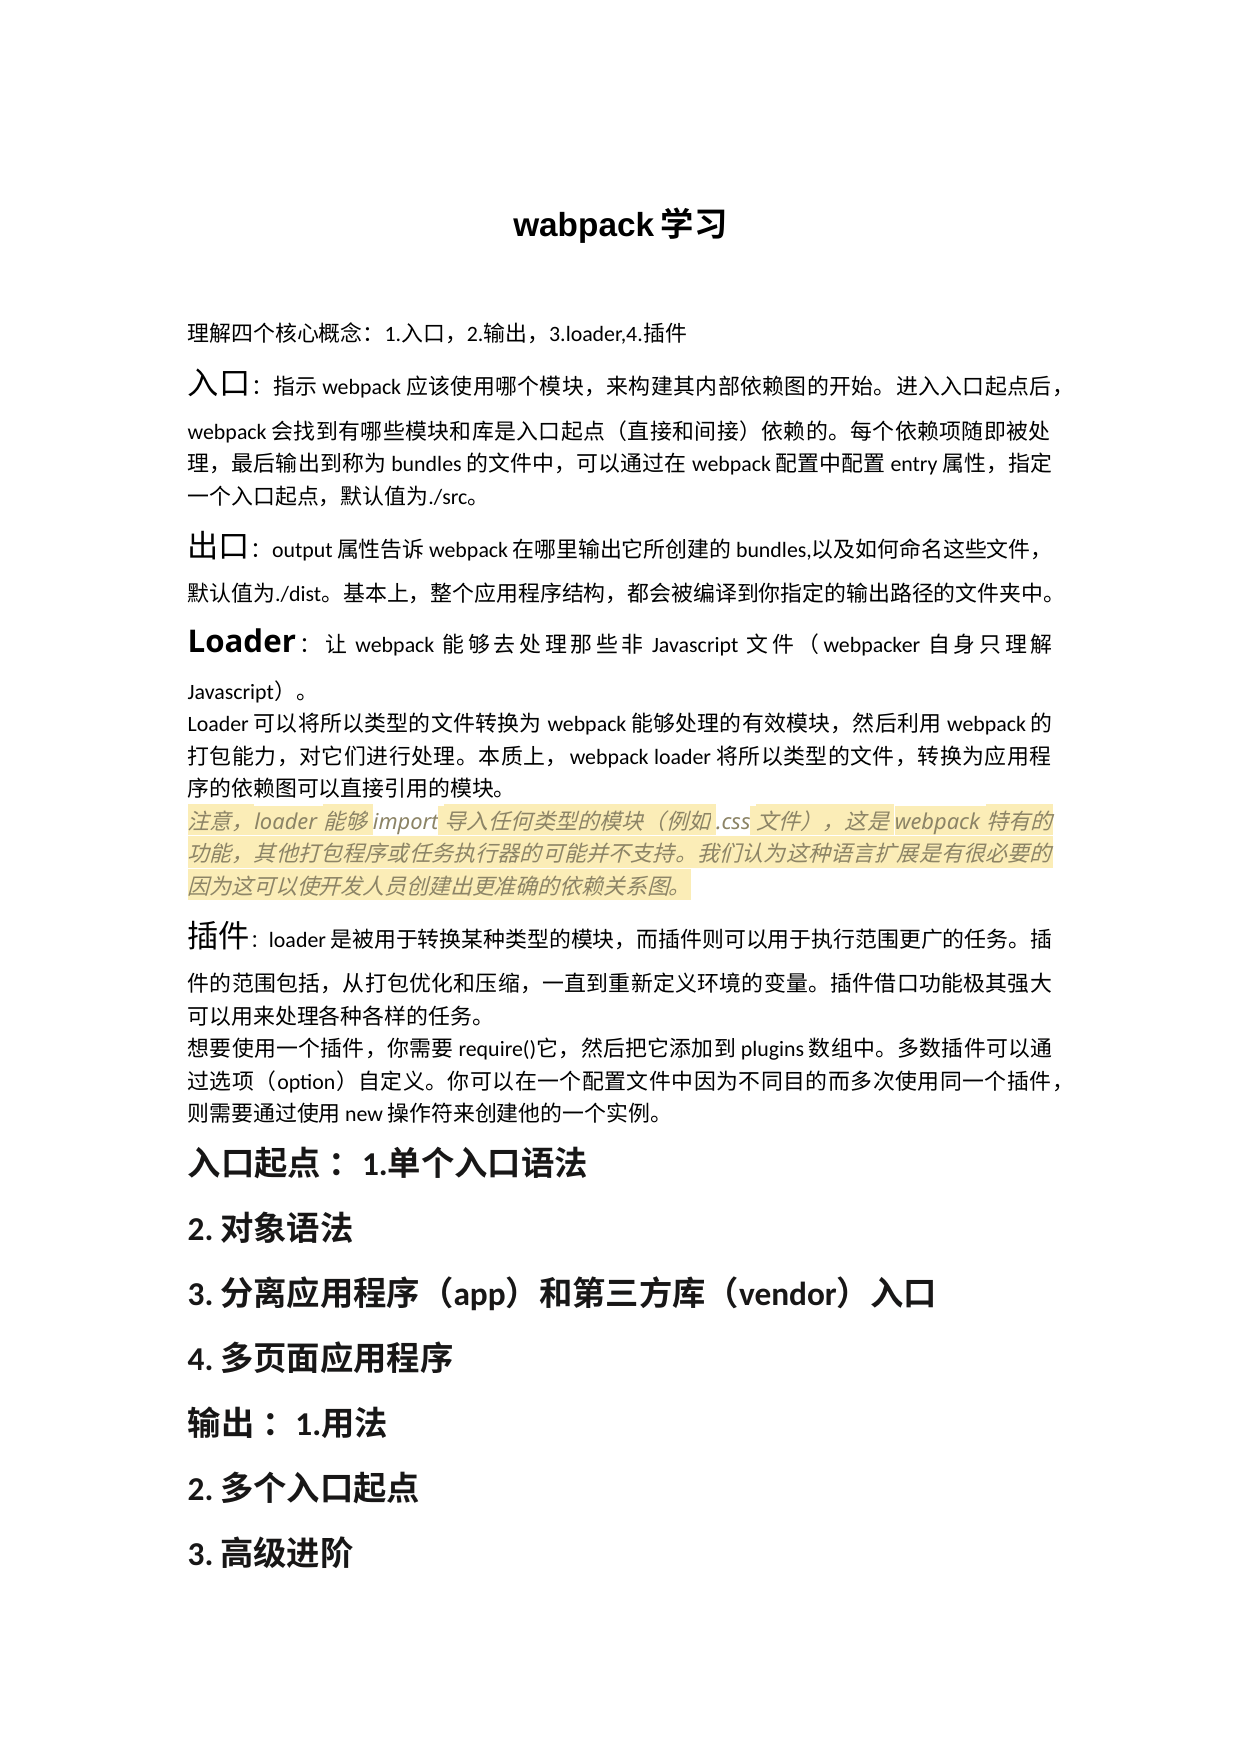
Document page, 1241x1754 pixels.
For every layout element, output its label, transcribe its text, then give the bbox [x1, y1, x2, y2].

list 多个入口起点 [187, 1453, 1053, 1518]
list 分离应用程序（app）和第三方库（vendor）入口 [187, 1258, 1053, 1323]
list 对象语法 [187, 1193, 1053, 1258]
text Loader：让webpack能够去处理那些非Javascript文件（webpacker自身只理解Javascript）。 [187, 608, 1053, 706]
list 多页面应用程序 [187, 1323, 1053, 1388]
text 插件：loader是被用于转换某种类型的模块，而插件则可以用于执行范围更广的任务。插件的范围包括，从打包优化和压缩，一直到重新定义环境的变量。插件借口功能极其强大，可以用来处理各种各样的任务。 [187, 901, 1053, 1031]
list 高级进阶 [187, 1518, 1053, 1583]
text 输出 ：1.用法 [187, 1388, 1053, 1453]
text Loader可以将所以类型的文件转换为webpack能够处理的有效模块，然后利用webpack的打包能力，对它们进行处理。本质上，webpack loader将所以类型的文件，转换为应用程序的依赖图可以直接引用的模块。 [187, 706, 1053, 803]
text 想要使用一个插件，你需要require()它，然后把它添加到plugins数组中。多数插件可以通过选项（option）自定义。你可以在一个配置文件中因为不同目的而多次使用同一个插件，则需要通过使用new操作符来创建他的一个实例。 [187, 1031, 1053, 1128]
text 入口起点 ：1.单个入口语法 [187, 1128, 1053, 1193]
text 出口：output属性告诉webpack在哪里输出它所创建的bundles,以及如何命名这些文件，默认值为./dist。基本上，整个应用程序结构，都会被编译到你指定的输出路径的文件夹中。 [187, 511, 1053, 608]
text 理解四个核心概念：1.入口，2.输出，3.loader,4.插件 [187, 316, 1053, 348]
subtitle wabpack学习 [187, 189, 1053, 254]
text 注意，loader 能够 import 导入任何类型的模块（例如 .css 文件），这是 webpack 特有的功能，其他打包程序或任务执行器的可能并不支持。我们认为这种语言扩展是有很必要的，因为这可以使开发人员创建出更准确的依赖关系图。 [187, 803, 1053, 901]
text 入口：指示webpack应该使用哪个模块，来构建其内部依赖图的开始。进入入口起点后，webpack会找到有哪些模块和库是入口起点（直接和间接）依赖的。每个依赖项随即被处理，最后输出到称为bundles的文件中，可以通过在webpack配置中配置entry属性，指定一个入口起点，默认值为./src。 [187, 348, 1053, 511]
